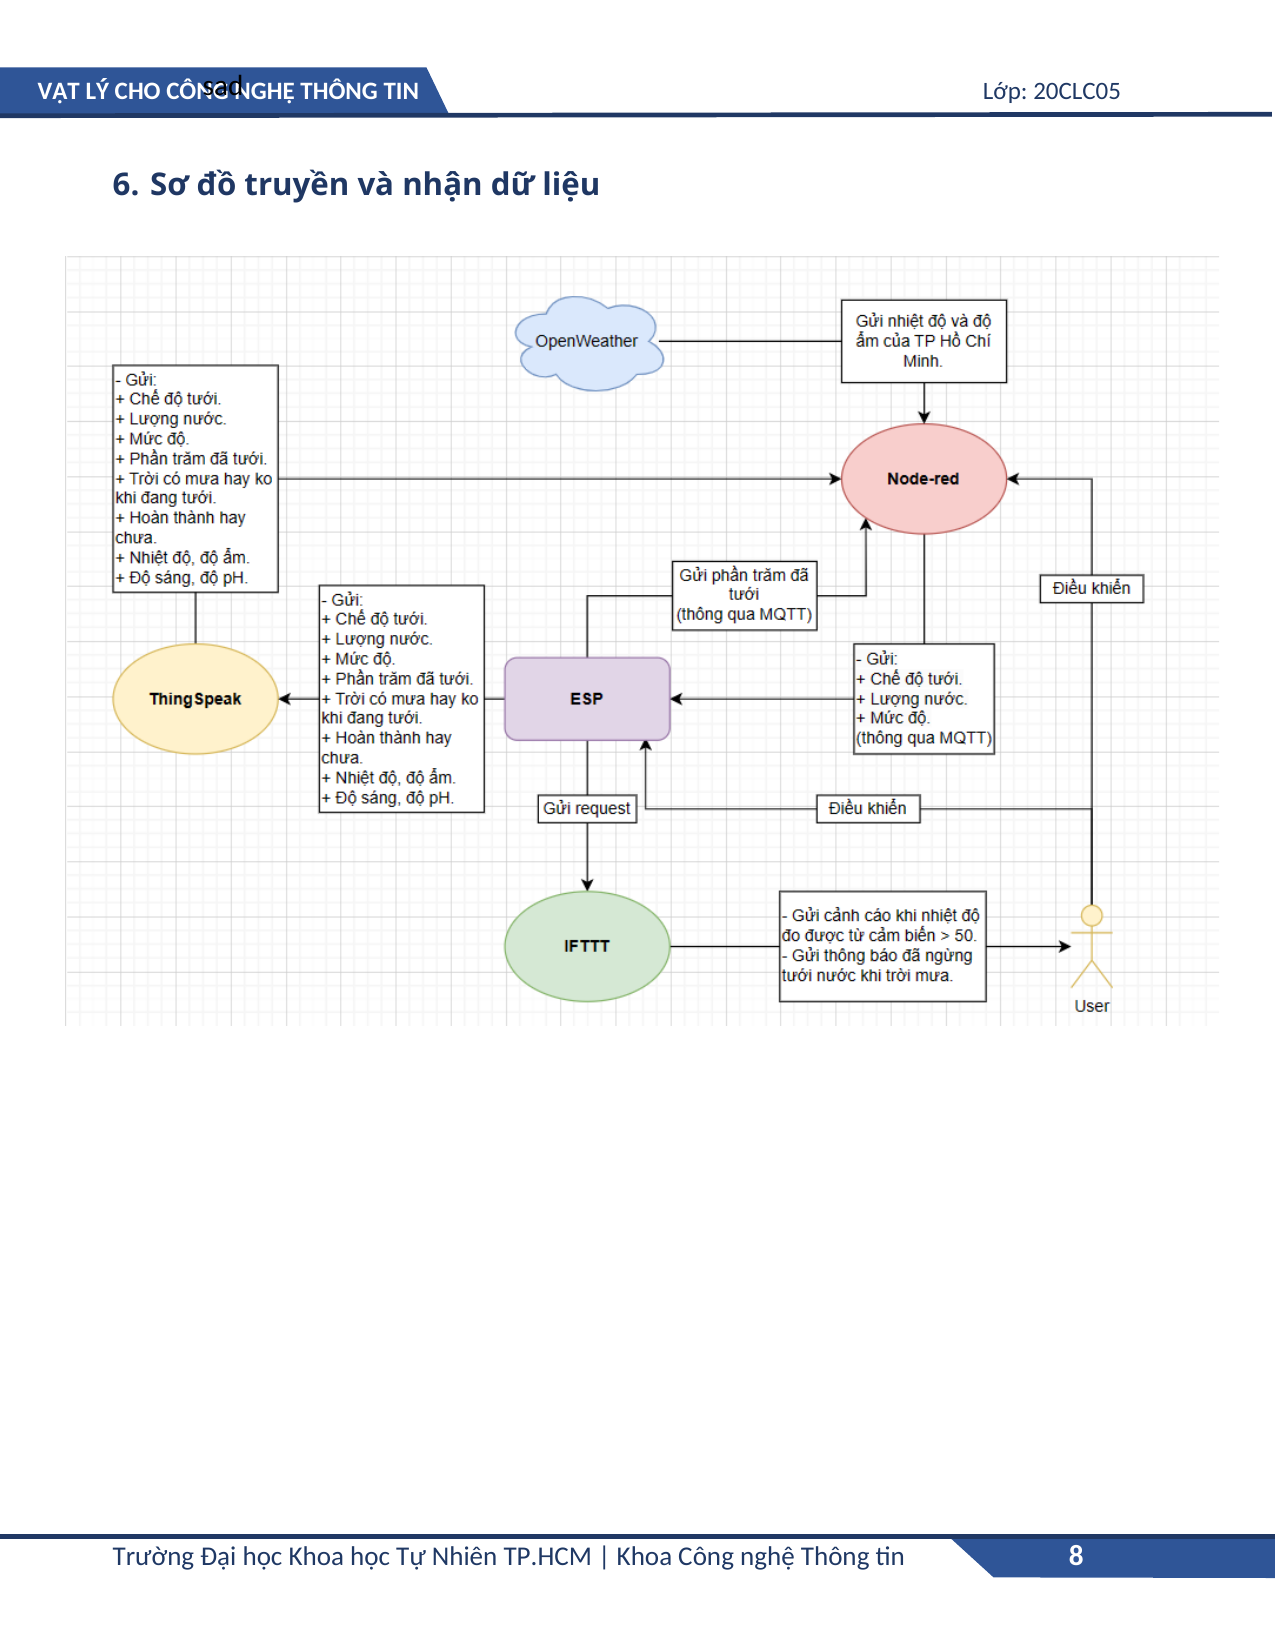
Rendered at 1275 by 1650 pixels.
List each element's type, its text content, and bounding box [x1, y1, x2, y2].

picture [65, 256, 1220, 1026]
subtitle Sơ đồ truyền và nhận dữ liệu [112, 162, 1162, 205]
